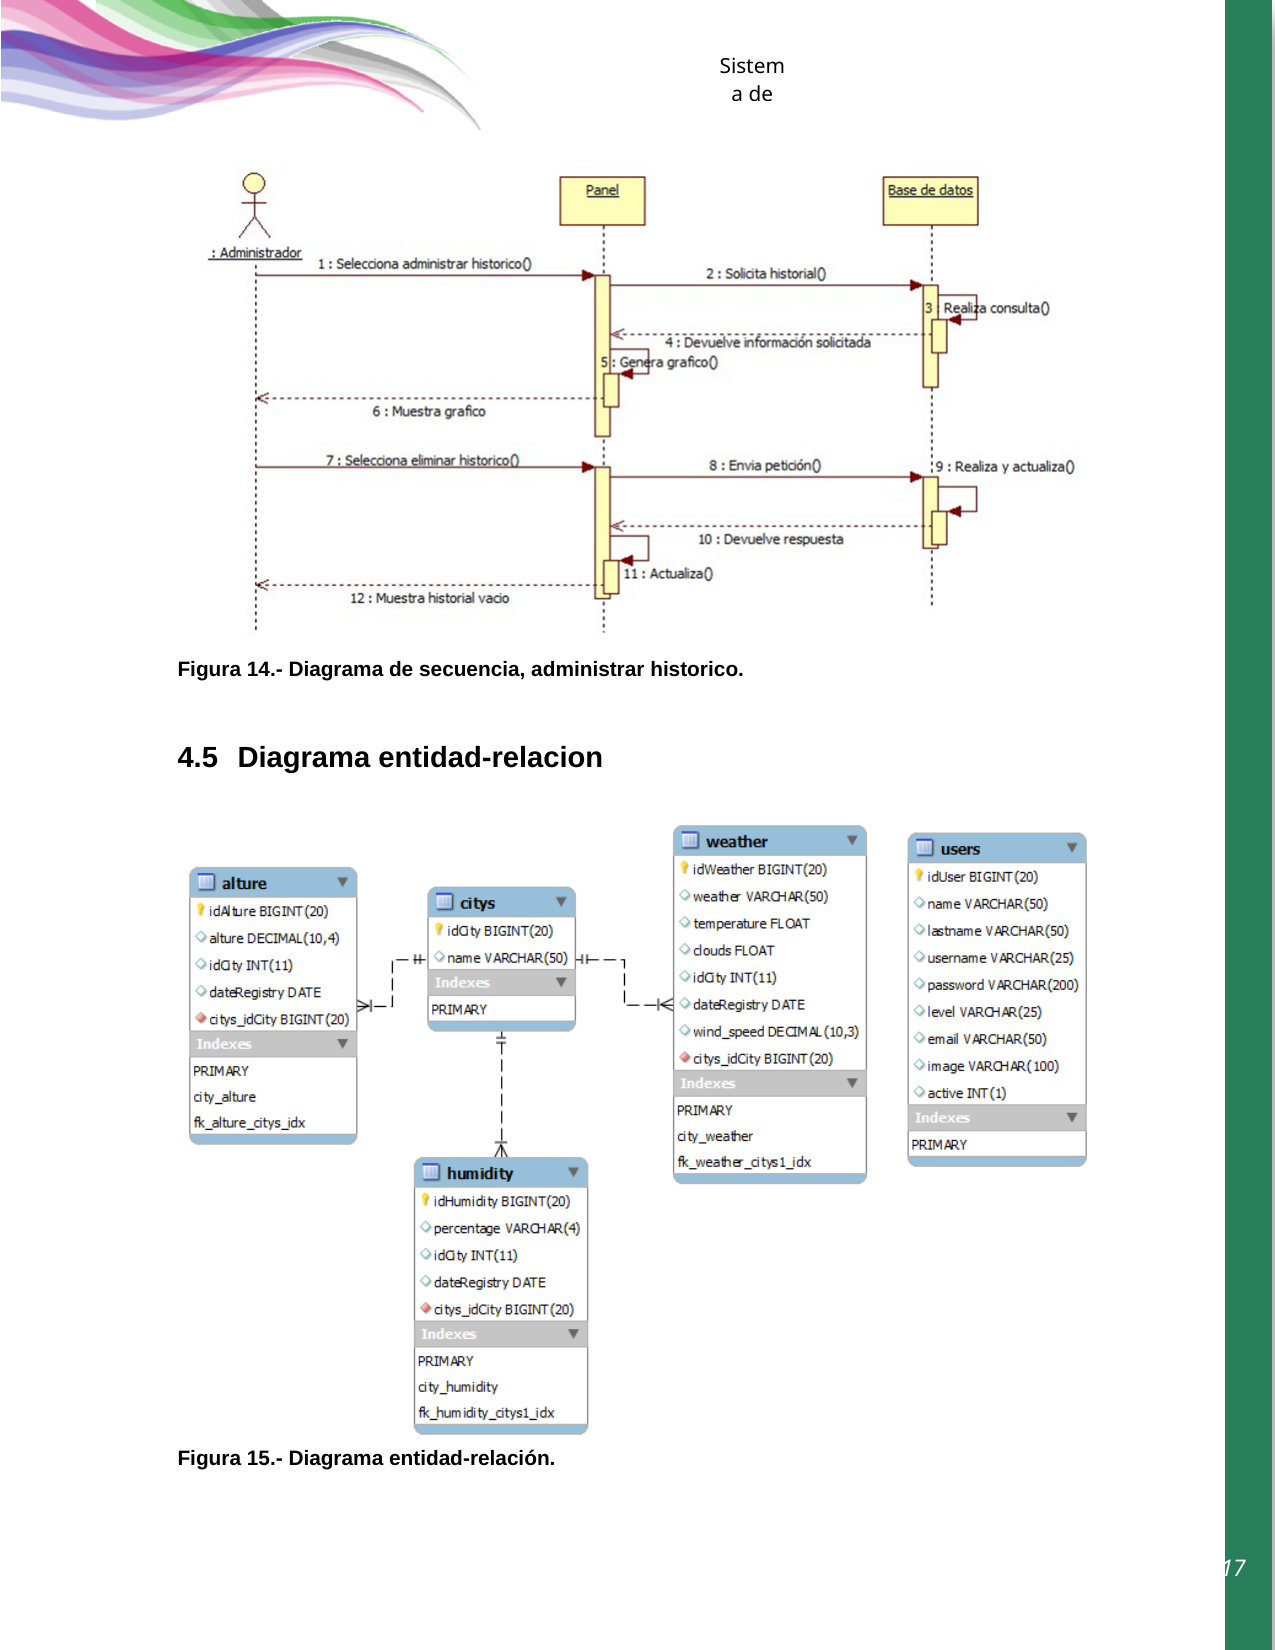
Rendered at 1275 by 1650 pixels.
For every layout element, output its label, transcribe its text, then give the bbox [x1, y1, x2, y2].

picture [177, 147, 1099, 657]
picture [177, 813, 1098, 1446]
subtitle Diagrama entidad-relacion [177, 740, 1098, 774]
picture [1, 0, 512, 132]
